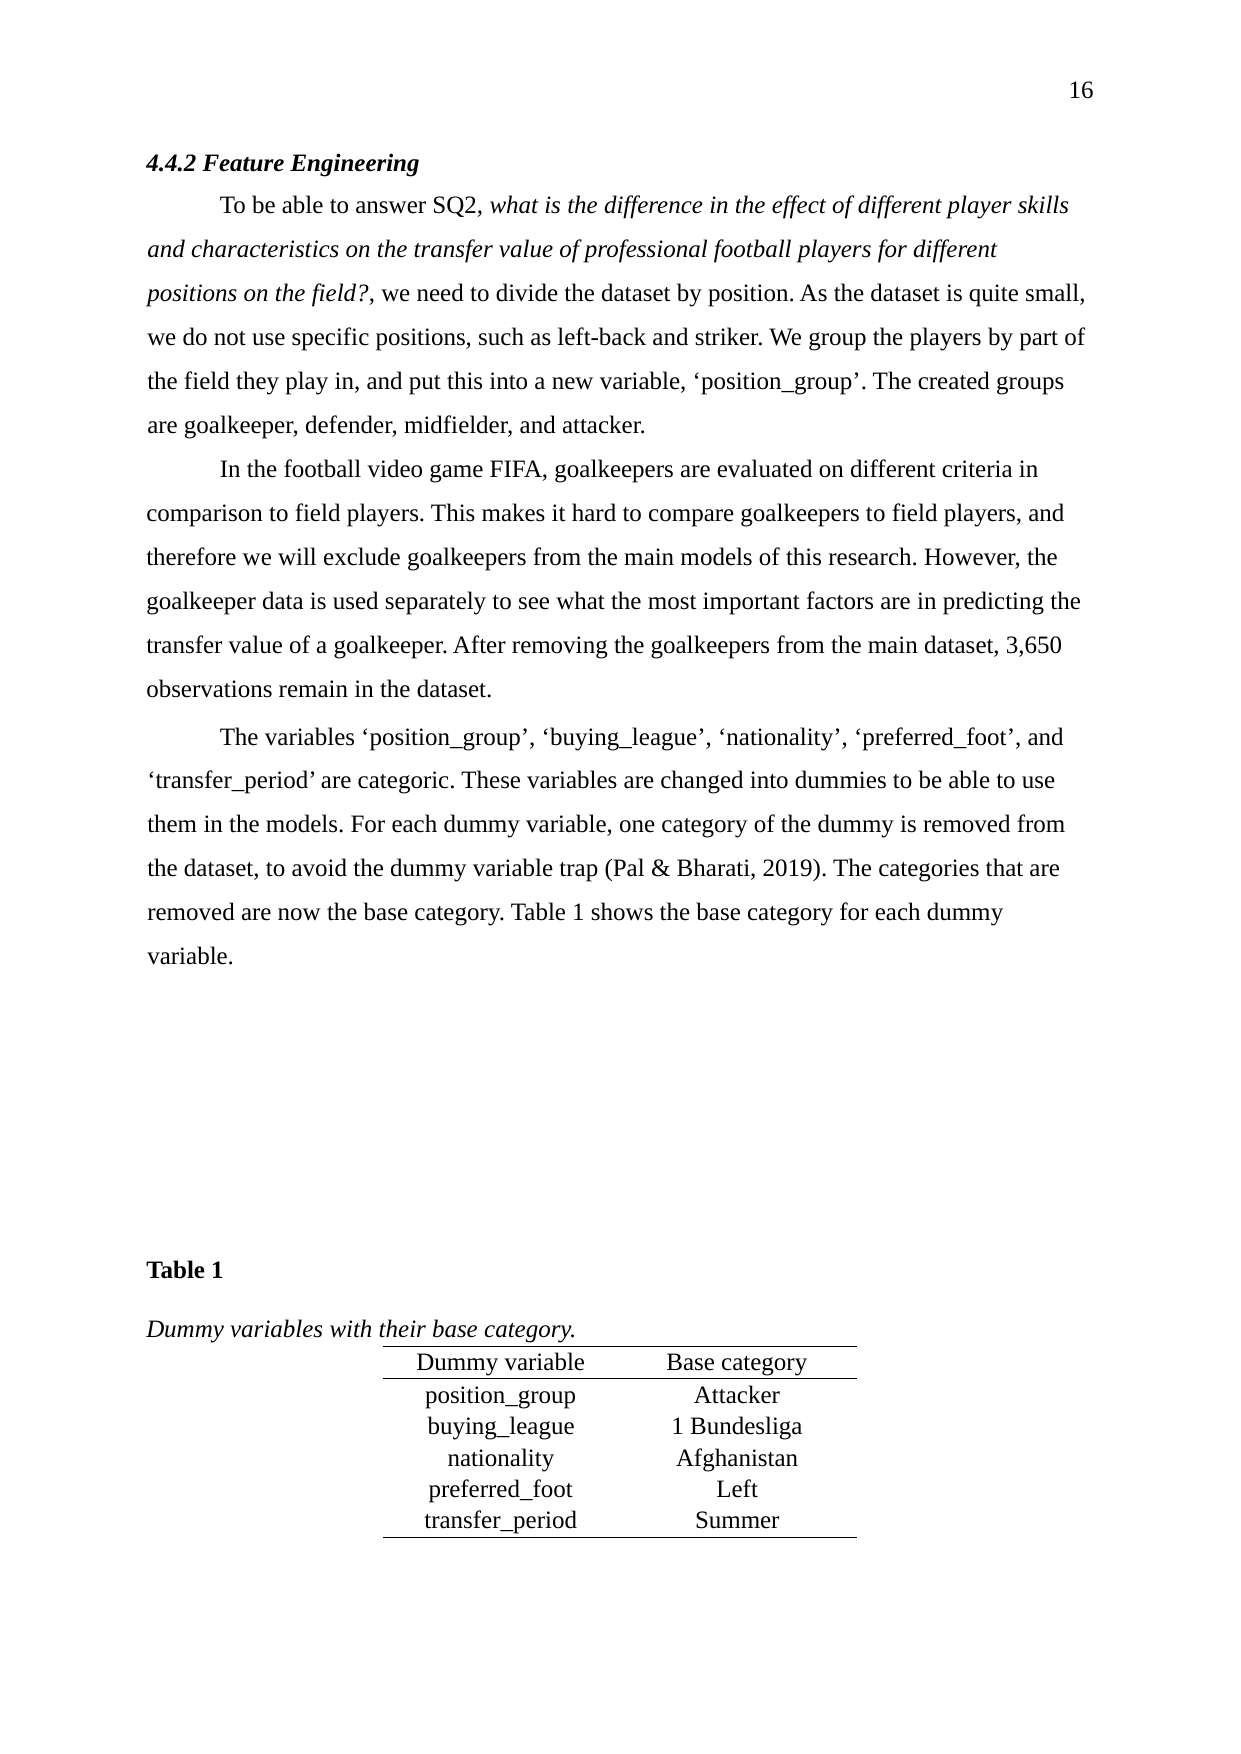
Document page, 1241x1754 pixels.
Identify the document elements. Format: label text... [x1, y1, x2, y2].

text To be able to answer SQ2, what is the difference in the effect of different player skills and characteristics on the transfer value of professional football players for different positions on the field?, we need to divide the dataset by position. As the dataset is quite small, we do not use specific positions, such as left-back and striker. We group the players by part of the field they play in, and put this into a new variable, ‘position_group’. The created groups are goalkeeper, defender, midfielder, and attacker. [146, 190, 1094, 439]
subtitle Table 1 [146, 1255, 932, 1284]
table_cell buying_league [383, 1411, 666, 1442]
subtitle 4.4.2 Feature Engineering [146, 148, 1101, 177]
text The variables ‘position_group’, ‘buying_league’, ‘nationality’, ‘preferred_foot’, and ‘transfer_period’ are categoric. These variables are changed into dummies to be able to use them in the models. For each dummy variable, one category of the dummy is removed from the dataset, to avoid the dummy variable trap (Pal & Bharati, 2019). The categories that are removed are now the base category. Table 1 shows the base category for each dummy variable. [146, 722, 1094, 970]
table_cell Summer [666, 1505, 857, 1537]
table_cell position_group [383, 1379, 666, 1411]
table_cell Afghanistan [666, 1442, 857, 1474]
table_header Base category [666, 1347, 857, 1378]
table_cell transfer_period [383, 1505, 666, 1537]
table_header Dummy variable [383, 1347, 666, 1378]
text In the football video game FIFA, goalkeepers are evaluated on different criteria in comparison to field players. This makes it hard to compare goalkeepers to field players, and therefore we will exclude goalkeepers from the main models of this research. However, the goalkeeper data is used separately to see what the most important factors are in predicting the transfer value of a goalkeeper. After removing the goalkeepers from the main dataset, 3,650 observations remain in the dataset. [146, 454, 1094, 703]
table_cell preferred_foot [383, 1474, 666, 1505]
text Dummy variables with their base category. [146, 1314, 1099, 1343]
table_cell Attacker [666, 1379, 857, 1411]
table_cell Left [666, 1474, 857, 1505]
table_cell 1 Bundesliga [666, 1411, 857, 1442]
table_cell nationality [383, 1442, 666, 1474]
